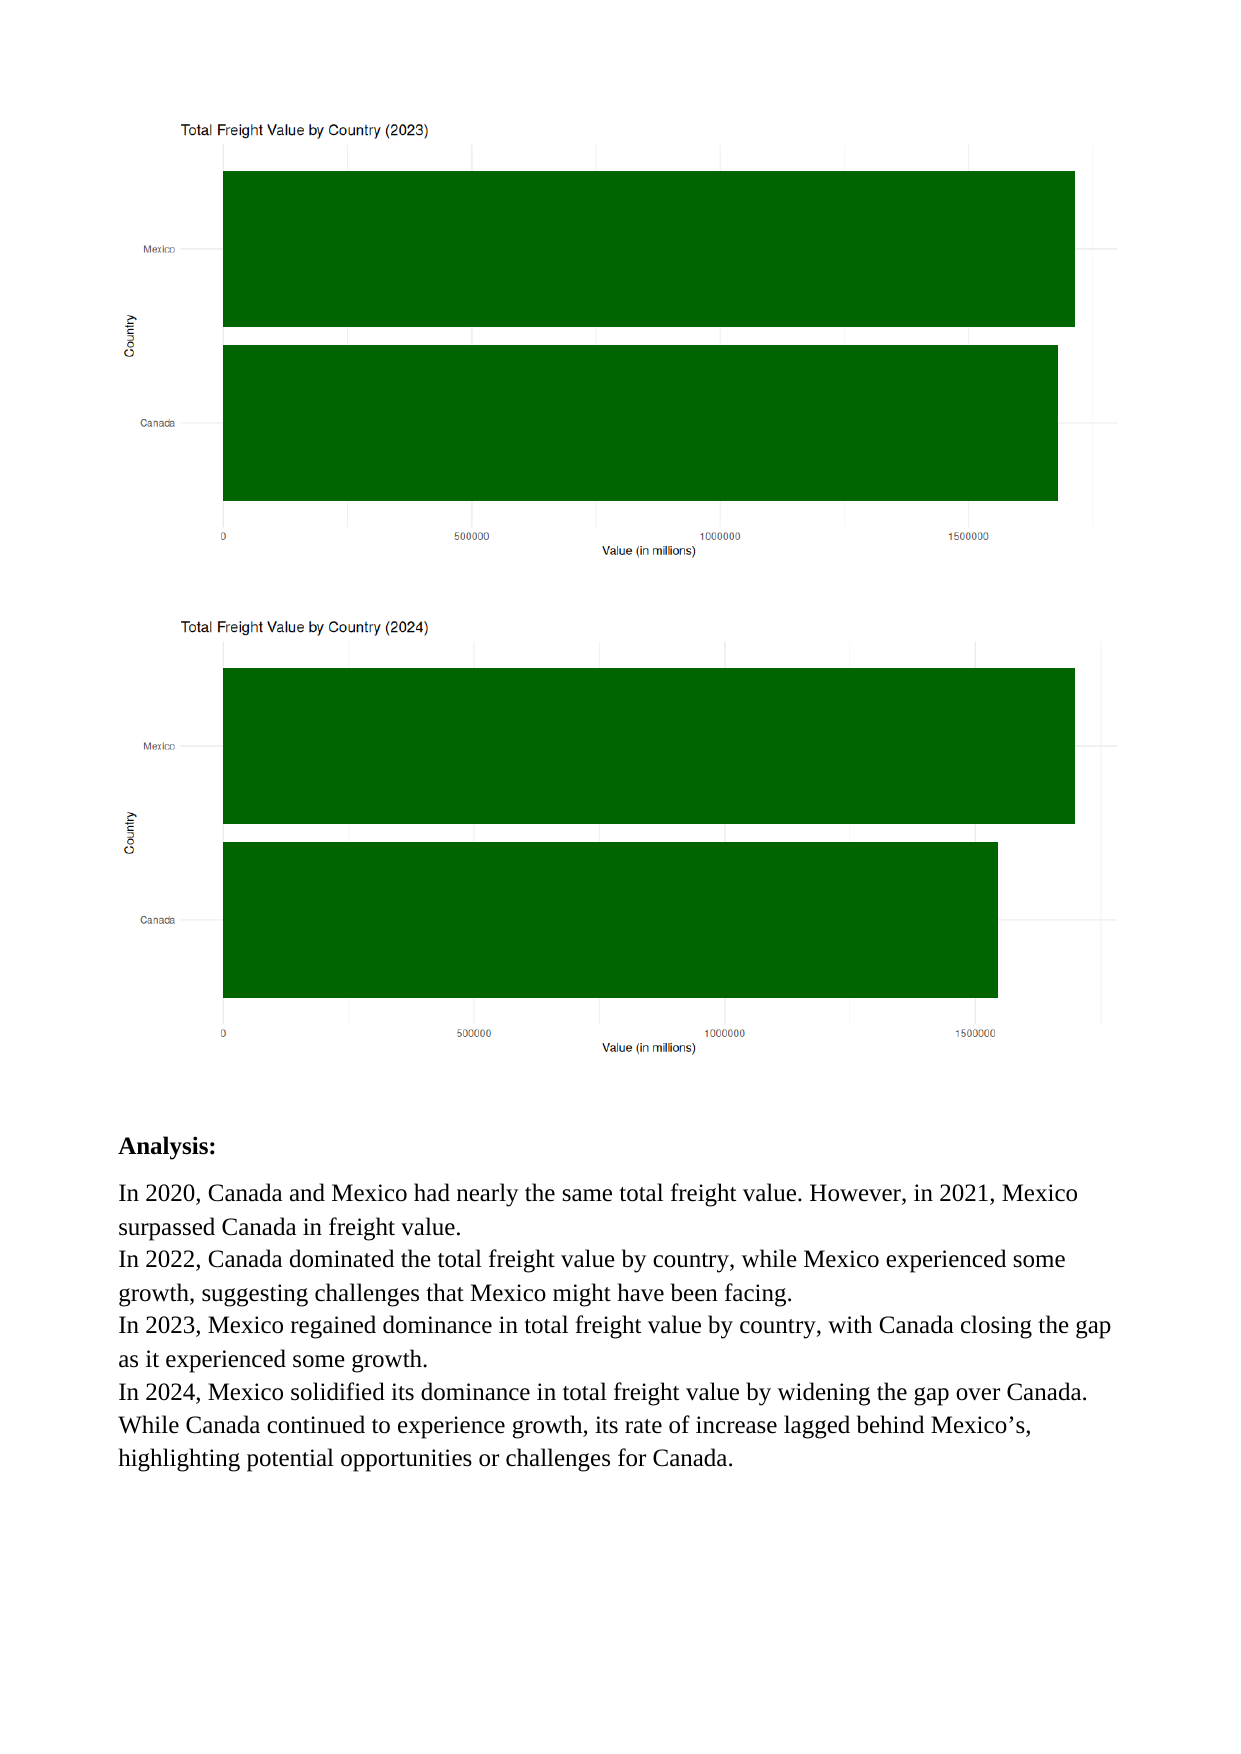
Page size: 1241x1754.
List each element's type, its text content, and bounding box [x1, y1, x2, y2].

picture [118, 615, 1123, 1061]
picture [118, 118, 1123, 564]
text In 2020, Canada and Mexico had nearly the same total freight value. However, in 2021, Mexico surpassed Canada in freight value. In 2022, Canada dominated the total freight value by country, while Mexico experienced some growth, suggesting challenges that Mexico might have been facing. In 2023, Mexico regained dominance in total freight value by country, with Canada closing the gap as it experienced some growth. In 2024, Mexico solidified its dominance in total freight value by widening the gap over Canada. While Canada continued to experience growth, its rate of increase lagged behind Mexico’s, highlighting potential opportunities or challenges for Canada. [118, 1178, 1122, 1471]
text Analysis: [118, 1131, 1122, 1160]
